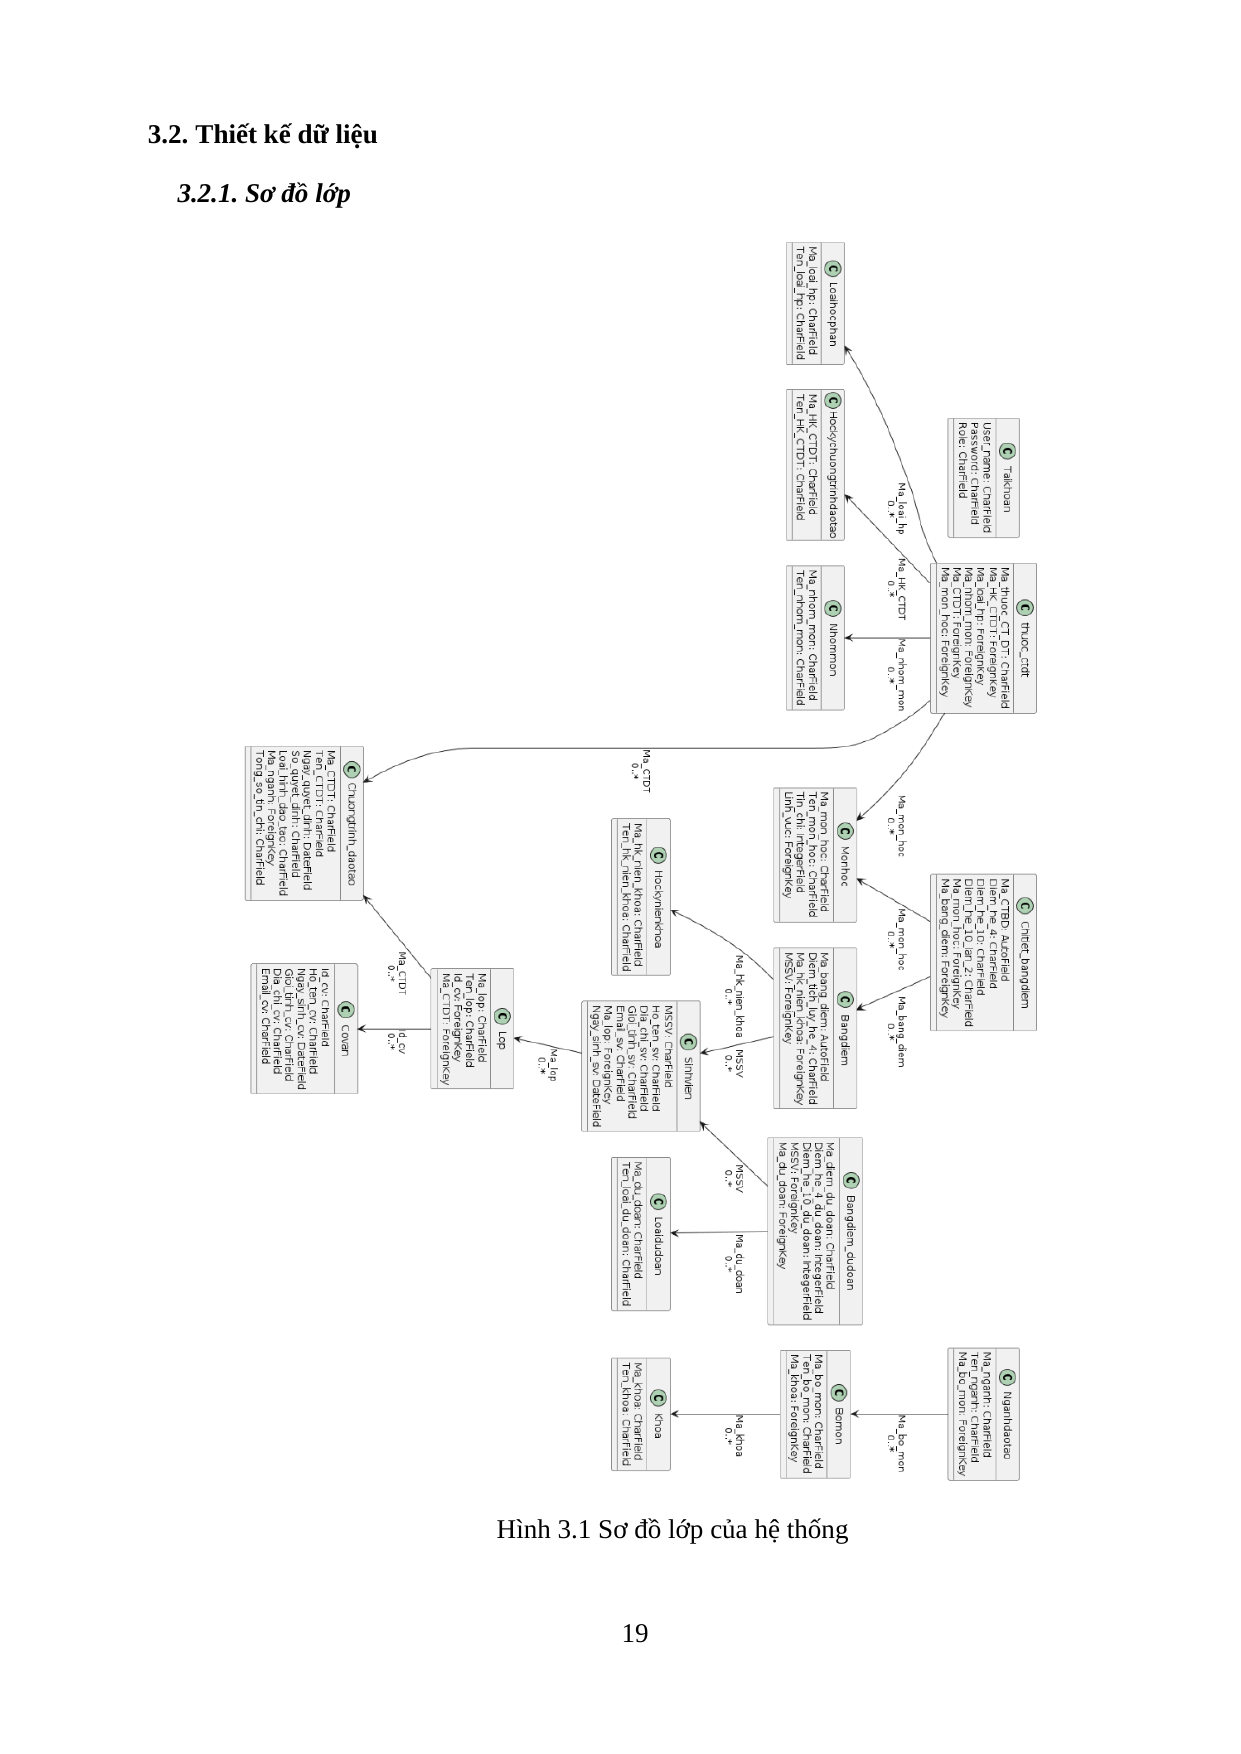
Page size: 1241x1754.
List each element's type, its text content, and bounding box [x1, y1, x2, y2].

subtitle Sơ đồ lớp [177, 177, 1122, 208]
picture [241, 238, 1041, 1483]
subtitle Thiết kế dữ liệu [148, 118, 1122, 149]
text Hình 3.1 Sơ đồ lớp của hệ thống [148, 1513, 1122, 1544]
